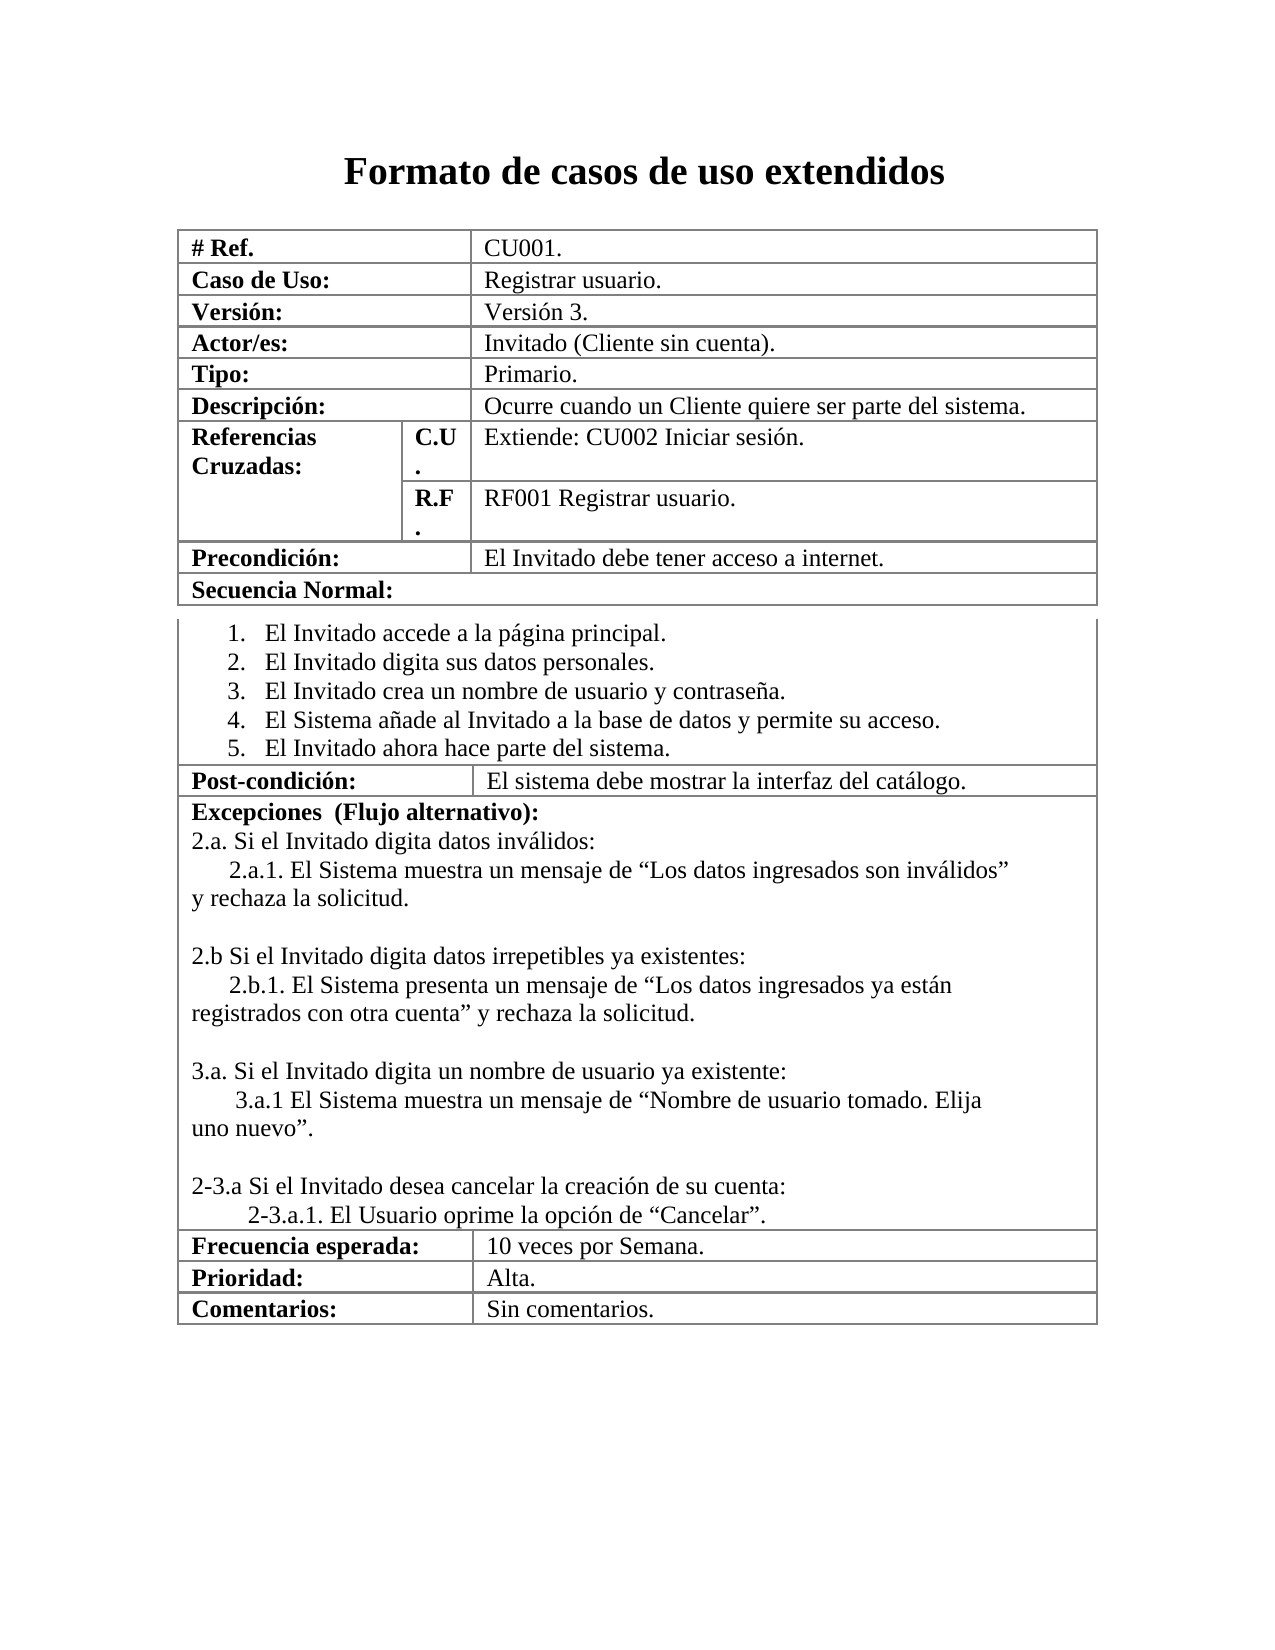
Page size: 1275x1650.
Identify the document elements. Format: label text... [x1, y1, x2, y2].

table_cell Excepciones (Flujo alternativo): 2.a. Si el Invitado digita datos inválidos: 2.a.1. El Sistema muestra un mensaje de “Los datos ingresados son inválidos” y rechaza la solicitud. 2.b Si el Invitado digita datos irrepetibles ya existentes: 2.b.1. El Sistema presenta un mensaje de “Los datos ingresados ya están registrados con otra cuenta” y rechaza la solicitud. 3.a. Si el Invitado digita un nombre de usuario ya existente: 3.a.1 El Sistema muestra un mensaje de “Nombre de usuario tomado. Elija uno nuevo”. 2-3.a Si el Invitado desea cancelar la creación de su cuenta: 2-3.a.1. El Usuario oprime la opción de “Cancelar”. [179, 797, 1096, 1228]
table_header CU001. [472, 231, 1096, 262]
table_cell El sistema debe mostrar la interfaz del catálogo. [474, 766, 1096, 795]
table_cell Invitado (Cliente sin cuenta). [472, 328, 1096, 357]
table_cell R.F. [403, 482, 470, 540]
table_cell Primario. [472, 359, 1096, 388]
table_cell Sin comentarios. [474, 1294, 1096, 1323]
table_header # Ref. [179, 231, 470, 262]
table_cell Referencias Cruzadas: [179, 422, 401, 540]
table_cell Descripción: [179, 390, 470, 420]
table_cell Tipo: [179, 359, 470, 388]
table_cell Registrar usuario. [472, 264, 1096, 294]
table_cell 10 veces por Semana. [474, 1231, 1096, 1260]
table_cell El Invitado debe tener acceso a internet. [472, 543, 1096, 572]
table_cell Post-condición: [179, 766, 472, 795]
table_cell Ocurre cuando un Cliente quiere ser parte del sistema. [472, 390, 1096, 420]
table_cell Versión: [179, 296, 470, 325]
table_cell Alta. [474, 1262, 1096, 1291]
text Formato de casos de uso extendidos [177, 148, 1111, 193]
table_cell Versión 3. [472, 296, 1096, 325]
table_header El Invitado accede a la página principal. El Invitado digita sus datos personales. El Invitado crea un nombre de usuario y contraseña. El Sistema añade al Invitado a la base de datos y permite su acceso. El Invitado ahora hace parte del sistema. [179, 619, 1096, 764]
table_cell C.U. [403, 422, 470, 480]
table_cell RF001 Registrar usuario. [472, 482, 1096, 540]
table_cell Secuencia Normal: [179, 574, 1096, 604]
table_cell Comentarios: [179, 1294, 472, 1323]
table_cell Precondición: [179, 543, 470, 572]
table_cell Caso de Uso: [179, 264, 470, 294]
table_cell Frecuencia esperada: [179, 1231, 472, 1260]
table_cell Prioridad: [179, 1262, 472, 1291]
table_cell Actor/es: [179, 328, 470, 357]
table_cell Extiende: CU002 Iniciar sesión. [472, 422, 1096, 480]
